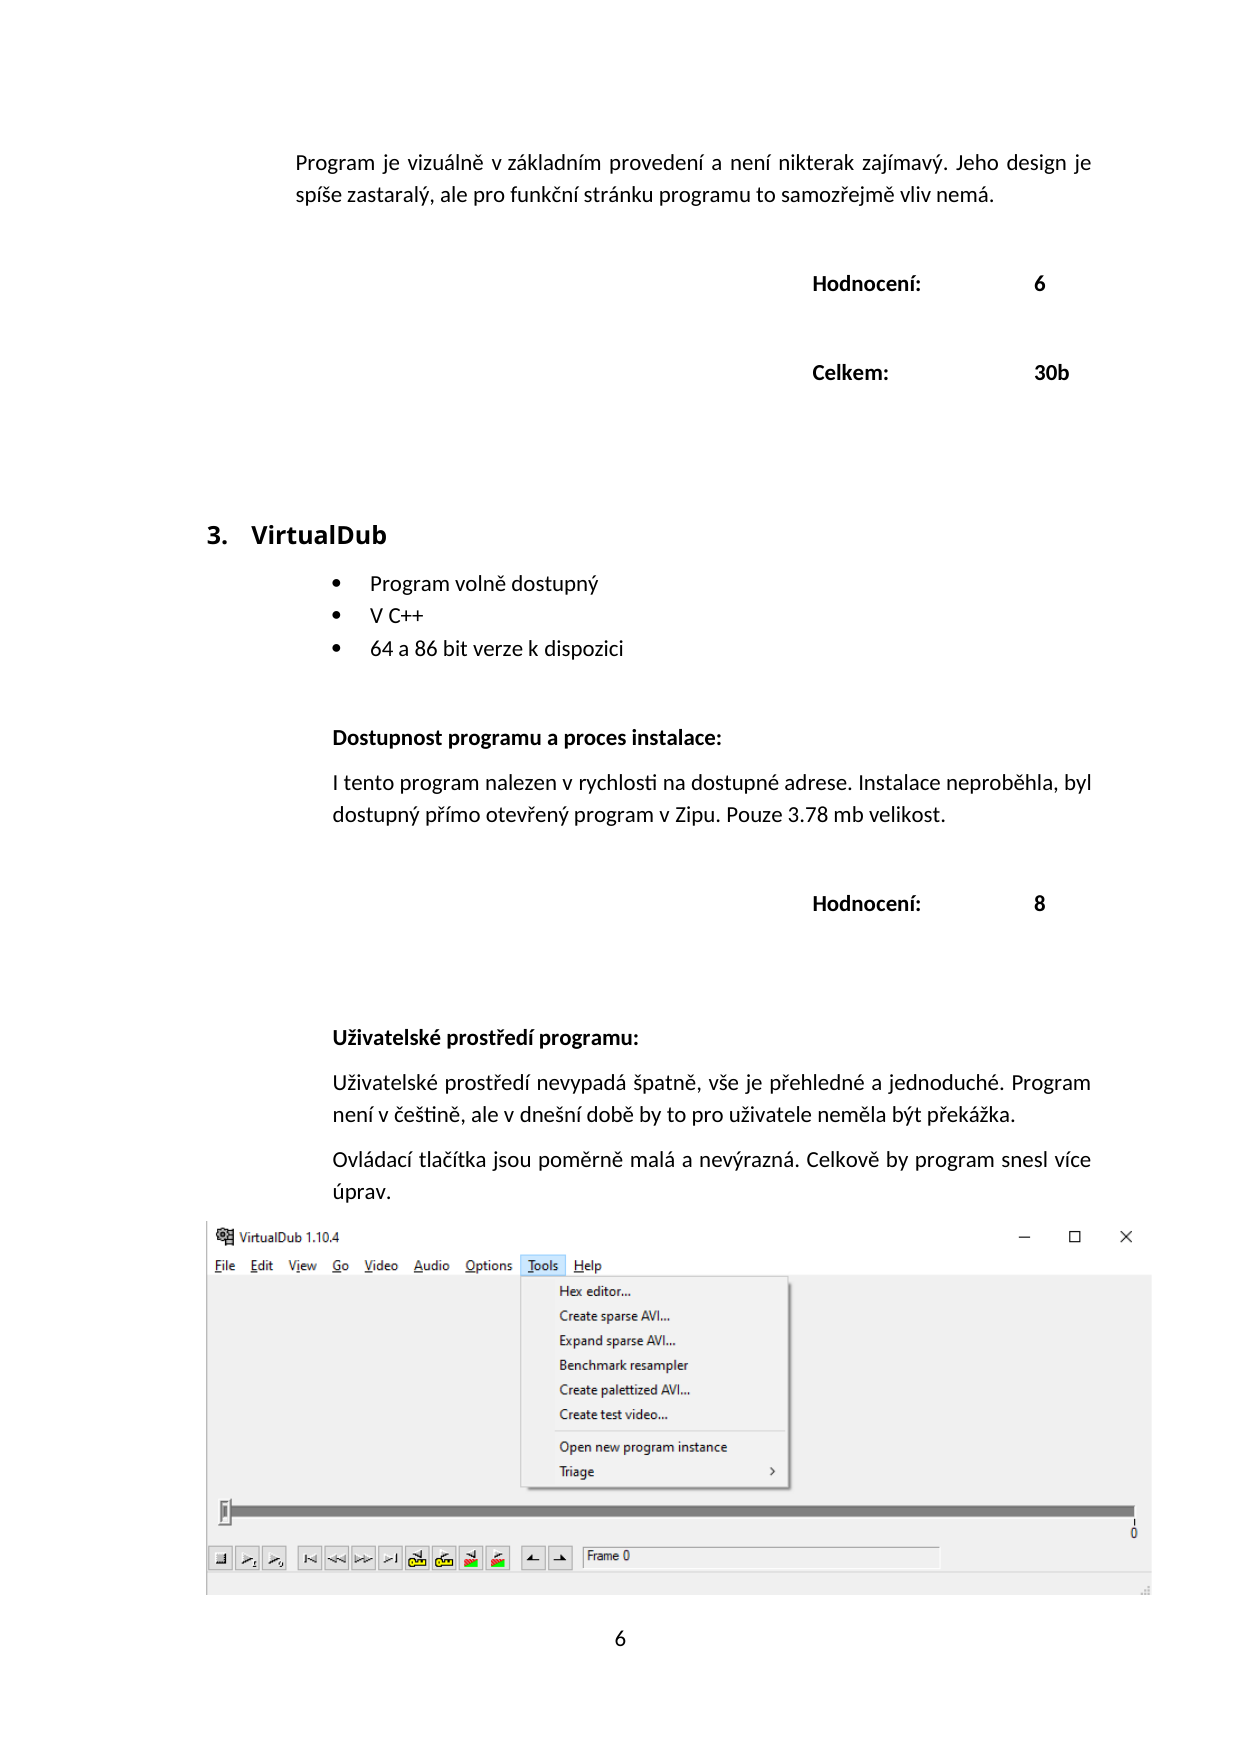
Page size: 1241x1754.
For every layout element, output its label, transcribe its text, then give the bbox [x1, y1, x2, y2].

list Program volně dostupný [332, 569, 1093, 597]
text Uživatelské prostředí nevypadá špatně, vše je přehledné a jednoduché. Program není v češtině, ale v dnešní době by to pro uživatele neměla být překážka. [332, 1068, 1093, 1128]
text Uživatelské prostředí programu: [332, 1023, 1093, 1051]
text Hodnocení: 8 [332, 889, 1093, 917]
text Program je vizuálně v základním provedení a není nikterak zajímavý. Jeho design je spíše zastaralý, ale pro funkční stránku programu to samozřejmě vliv nemá. [177, 148, 1093, 208]
text Celkem: 30b [148, 358, 1093, 387]
list V C++ [332, 601, 1093, 629]
text Ovládací tlačítka jsou poměrně malá a nevýrazná. Celkově by program snesl více úprav. [332, 1145, 1093, 1205]
text Hodnocení: 6 [177, 269, 1093, 297]
picture [206, 1221, 1152, 1595]
text I tento program nalezen v rychlosti na dostupné adrese. Instalace neproběhla, byl dostupný přímo otevřený program v Zipu. Pouze 3.78 mb velikost. [332, 768, 1093, 828]
subtitle VirtualDub [207, 518, 1093, 552]
text Dostupnost programu a proces instalace: [295, 723, 1093, 751]
list 64 a 86 bit verze k dispozici [332, 634, 1093, 662]
